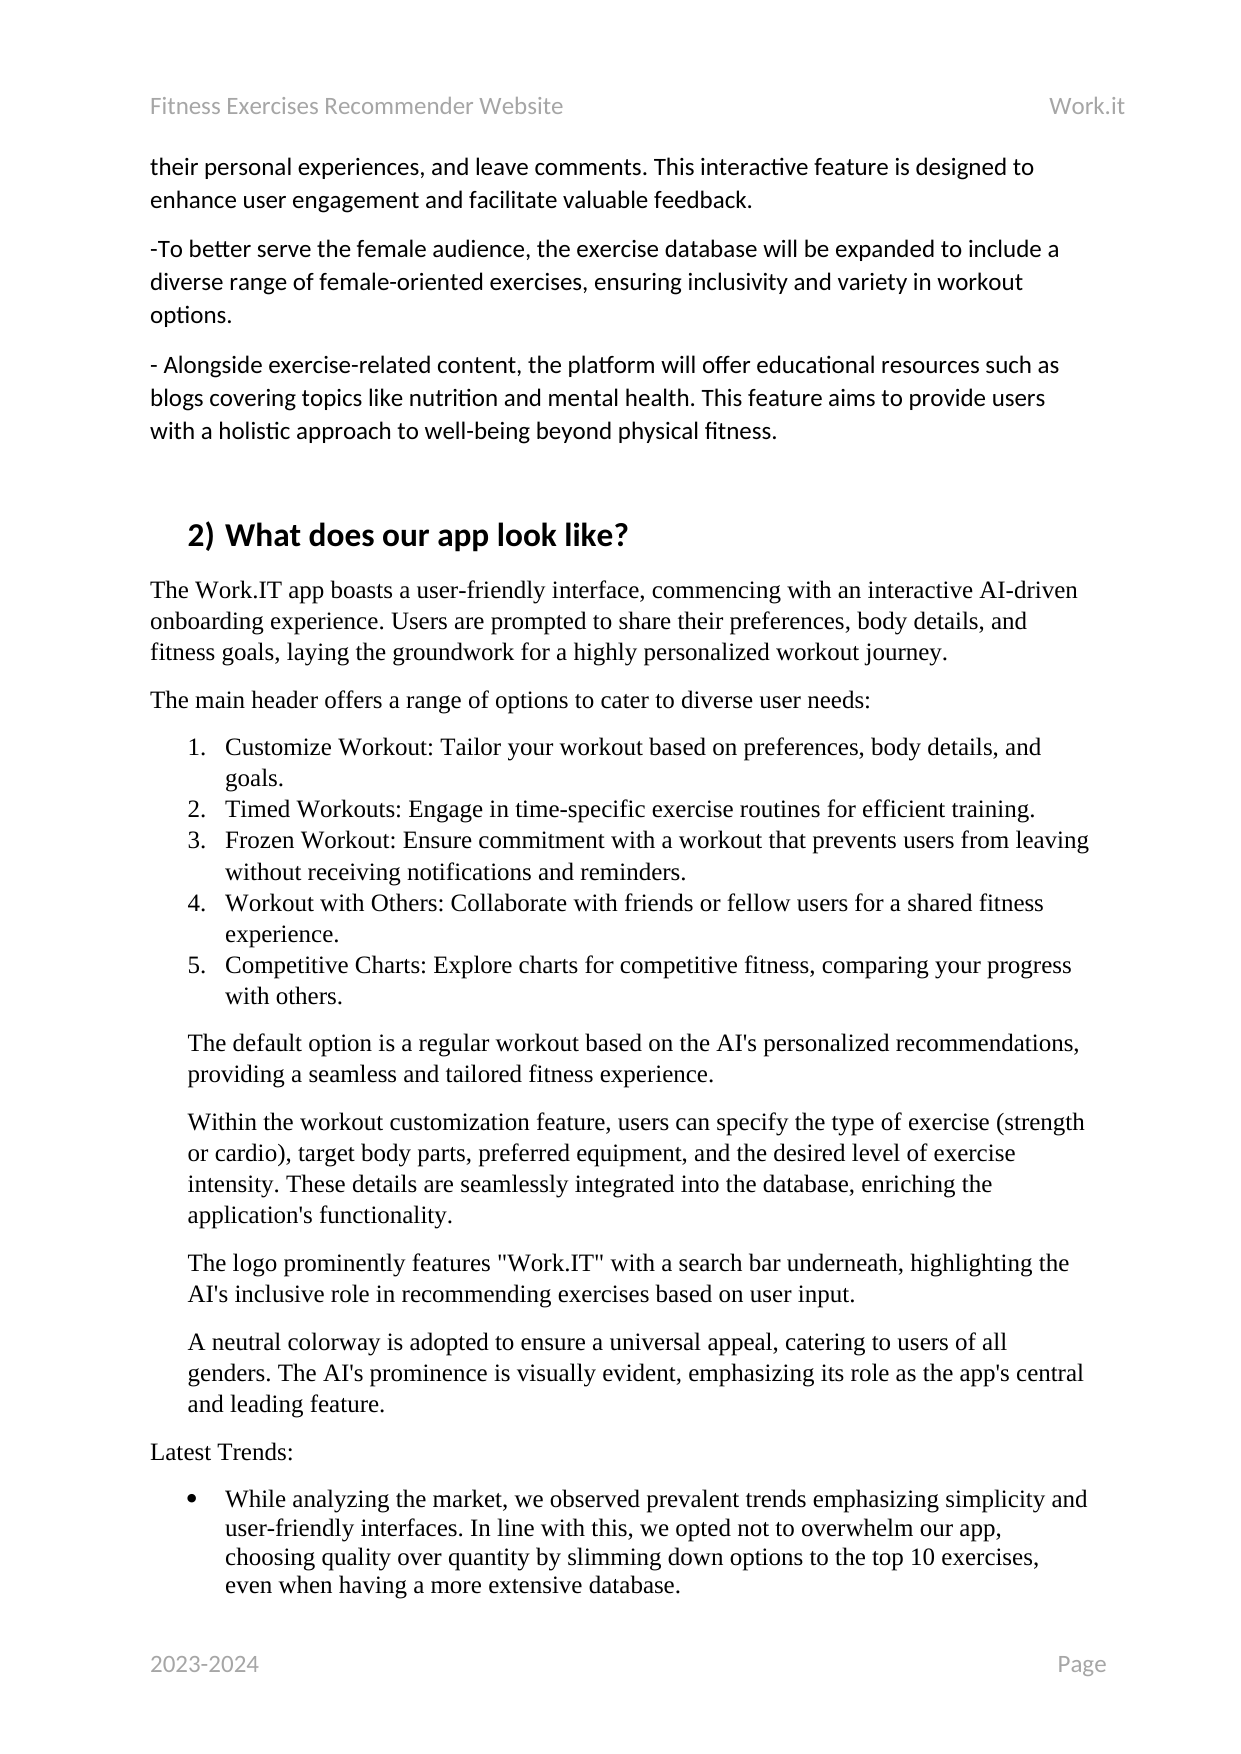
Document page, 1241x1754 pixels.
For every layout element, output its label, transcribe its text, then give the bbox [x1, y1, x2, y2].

list Customize Workout: Tailor your workout based on preferences, body details, and goals. [187, 732, 1090, 792]
list Frozen Workout: Ensure commitment with a workout that prevents users from leaving without receiving notifications and reminders. [187, 826, 1090, 885]
list While analyzing the market, we observed prevalent trends emphasizing simplicity and user-friendly interfaces. In line with this, we opted not to overwhelm our app, choosing quality over quantity by slimming down options to the top 10 exercises, even when having a more extensive database. [187, 1484, 1090, 1599]
text The Work.IT app boasts a user-friendly interface, commencing with an interactive AI-driven onboarding experience. Users are prompted to share their preferences, body details, and fitness goals, laying the groundwork for a highly personalized workout journey. [150, 575, 1090, 666]
text -To better serve the female audience, the exercise database will be expanded to include a diverse range of female-oriented exercises, ensuring inclusivity and variety in workout options. [150, 233, 1090, 330]
list Timed Workouts: Engage in time-specific exercise routines for efficient training. [187, 794, 1090, 823]
text The main header offers a range of options to cater to diverse user needs: [150, 685, 1090, 713]
text The logo prominently features "Work.IT" with a search bar underneath, highlighting the AI's inclusive role in recommending exercises based on user input. [187, 1248, 1090, 1308]
text Latest Trends: [150, 1437, 1090, 1465]
list Competitive Charts: Explore charts for competitive fitness, comparing your progress with others. [187, 950, 1090, 1009]
text A neutral colorway is adopted to ensure a universal appeal, catering to users of all genders. The AI's prominence is visually evident, emphasizing its role as the app's central and leading feature. [187, 1327, 1090, 1418]
text - Alongside exercise-related content, the platform will offer educational resources such as blogs covering topics like nutrition and mental health. This feature aims to provide users with a holistic approach to well-being beyond physical fitness. [150, 349, 1090, 445]
text The default option is a regular workout based on the AI's personalized recommendations, providing a seamless and tailored fitness experience. [187, 1028, 1090, 1088]
list Workout with Others: Collaborate with friends or fellow users for a shared fitness experience. [187, 888, 1090, 947]
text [150, 151, 1090, 214]
text Within the workout customization feature, users can specify the type of exercise (strength or cardio), target body parts, preferred equipment, and the desired level of exercise intensity. These details are seamlessly integrated into the database, enriching the application's functionality. [187, 1107, 1090, 1229]
subtitle What does our app look like? [187, 514, 1090, 555]
